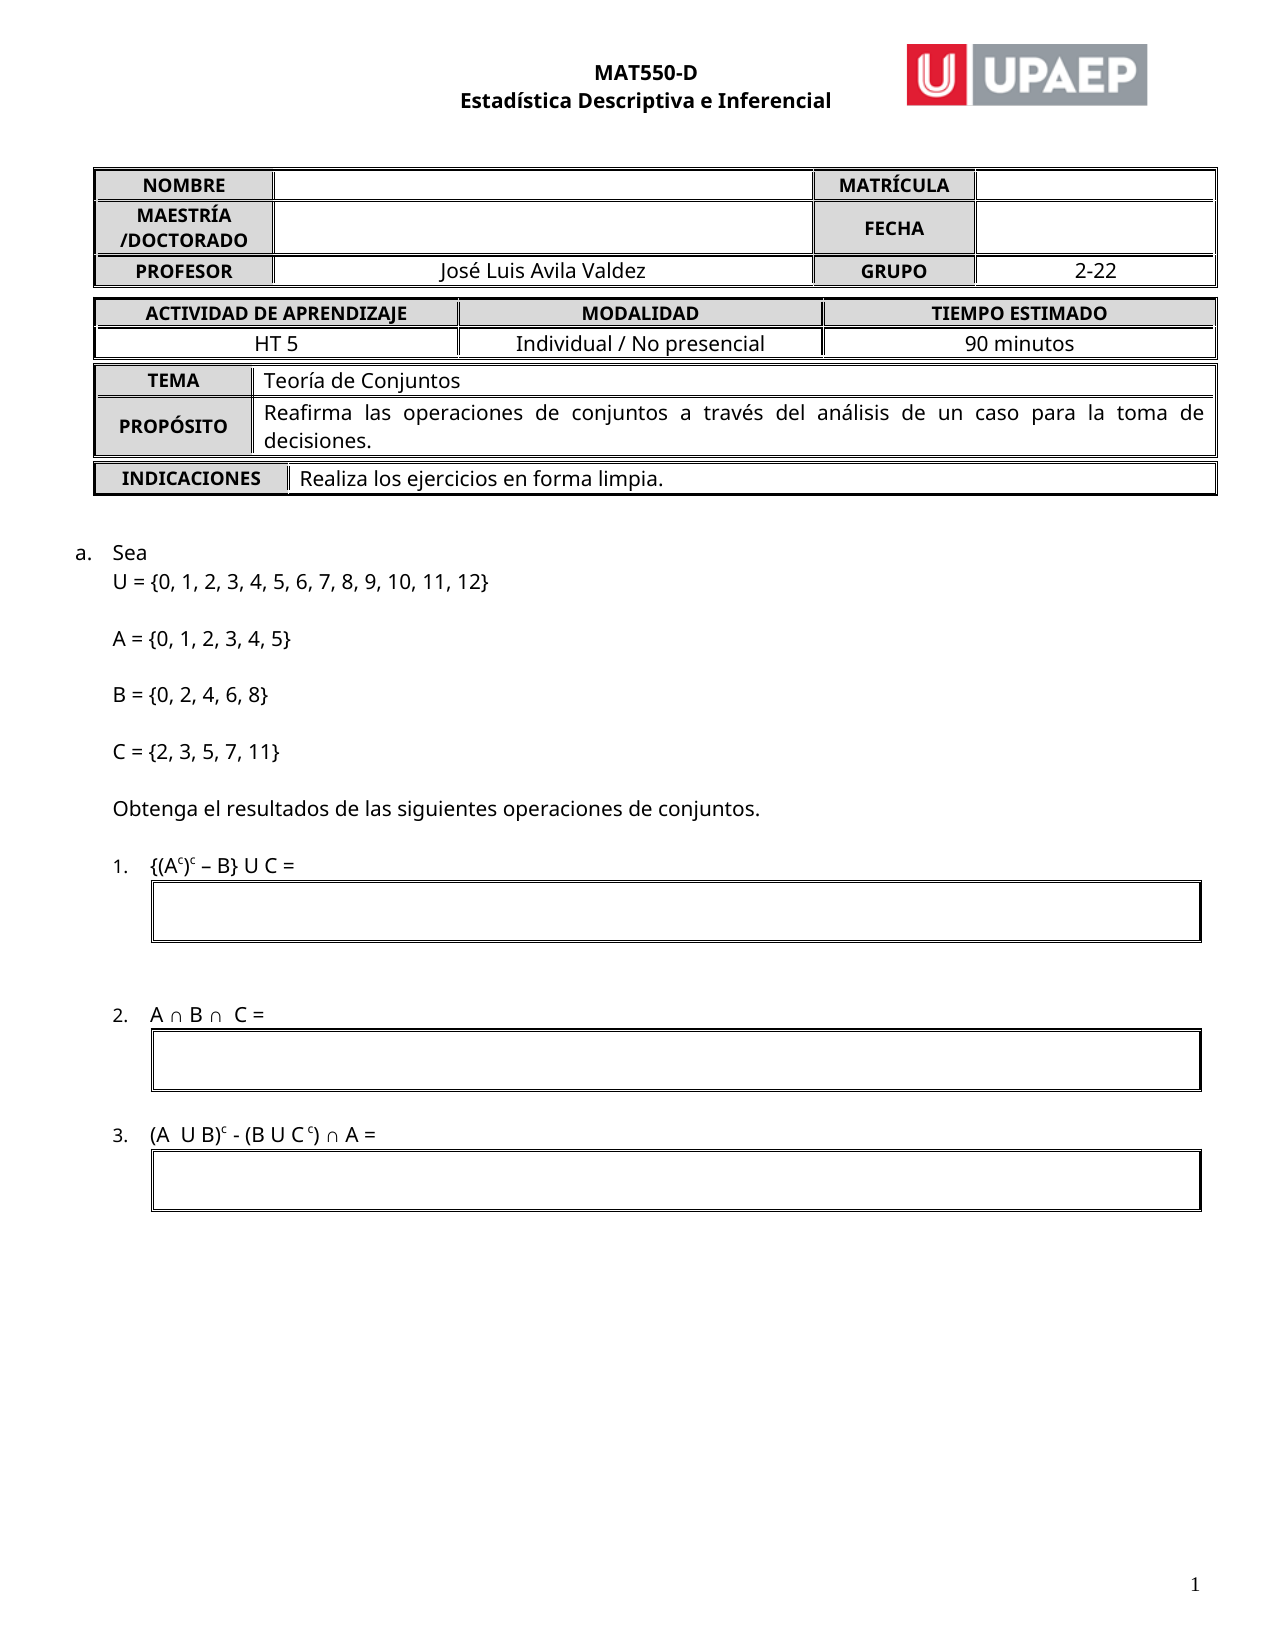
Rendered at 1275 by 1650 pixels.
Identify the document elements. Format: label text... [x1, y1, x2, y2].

table_cell José Luis Avila Valdez [274, 257, 813, 285]
table_cell MAESTRÍA /DOCTORADO [96, 199, 272, 253]
table_header [154, 1152, 1199, 1209]
table_header NOMBRE [96, 171, 273, 199]
table_cell [275, 202, 812, 253]
text C = {2, 3, 5, 7, 11} [112, 737, 1200, 766]
table_cell 90 minutos [823, 325, 1216, 357]
table_cell FECHA [815, 202, 974, 253]
table_header TIEMPO ESTIMADO [823, 299, 1215, 325]
table_header MATRÍCULA [813, 170, 975, 199]
table_header [274, 171, 813, 199]
table_cell HT 5 [94, 325, 458, 357]
table_header TEMA [96, 366, 252, 395]
table_cell PROPÓSITO [96, 395, 252, 455]
table_header [154, 883, 1199, 940]
table_header Realiza los ejercicios en forma limpia. [288, 464, 1215, 493]
table_cell 2-22 [975, 253, 1216, 285]
list (A U B)c - (B U C c) ∩ A = [112, 1120, 1200, 1148]
table_header Teoría de Conjuntos [253, 366, 1215, 395]
picture [906, 44, 1148, 107]
table_cell PROFESOR [94, 253, 273, 285]
table_header [975, 168, 1215, 199]
list A ∩ B ∩ C = [112, 1000, 1200, 1028]
table_header MODALIDAD [458, 298, 823, 325]
list {(Ac)c – B} U C = [112, 851, 1200, 880]
table_cell [977, 199, 1215, 253]
table_cell GRUPO [813, 256, 975, 285]
table_header INDICACIONES [96, 464, 288, 493]
table_cell Reafirma las operaciones de conjuntos a través del análisis de un caso para la toma de decisiones. [253, 395, 1215, 455]
table_cell Individual / No presencial [458, 325, 823, 357]
text U = {0, 1, 2, 3, 4, 5, 6, 7, 8, 9, 10, 11, 12} [112, 567, 1200, 595]
text Obtenga el resultados de las siguientes operaciones de conjuntos. [112, 794, 1200, 823]
table_header [154, 1032, 1199, 1088]
table_header ACTIVIDAD DE APRENDIZAJE [96, 300, 458, 325]
text B = {0, 2, 4, 6, 8} [112, 681, 1200, 709]
list Sea [75, 538, 1200, 567]
text A = {0, 1, 2, 3, 4, 5} [112, 624, 1200, 652]
